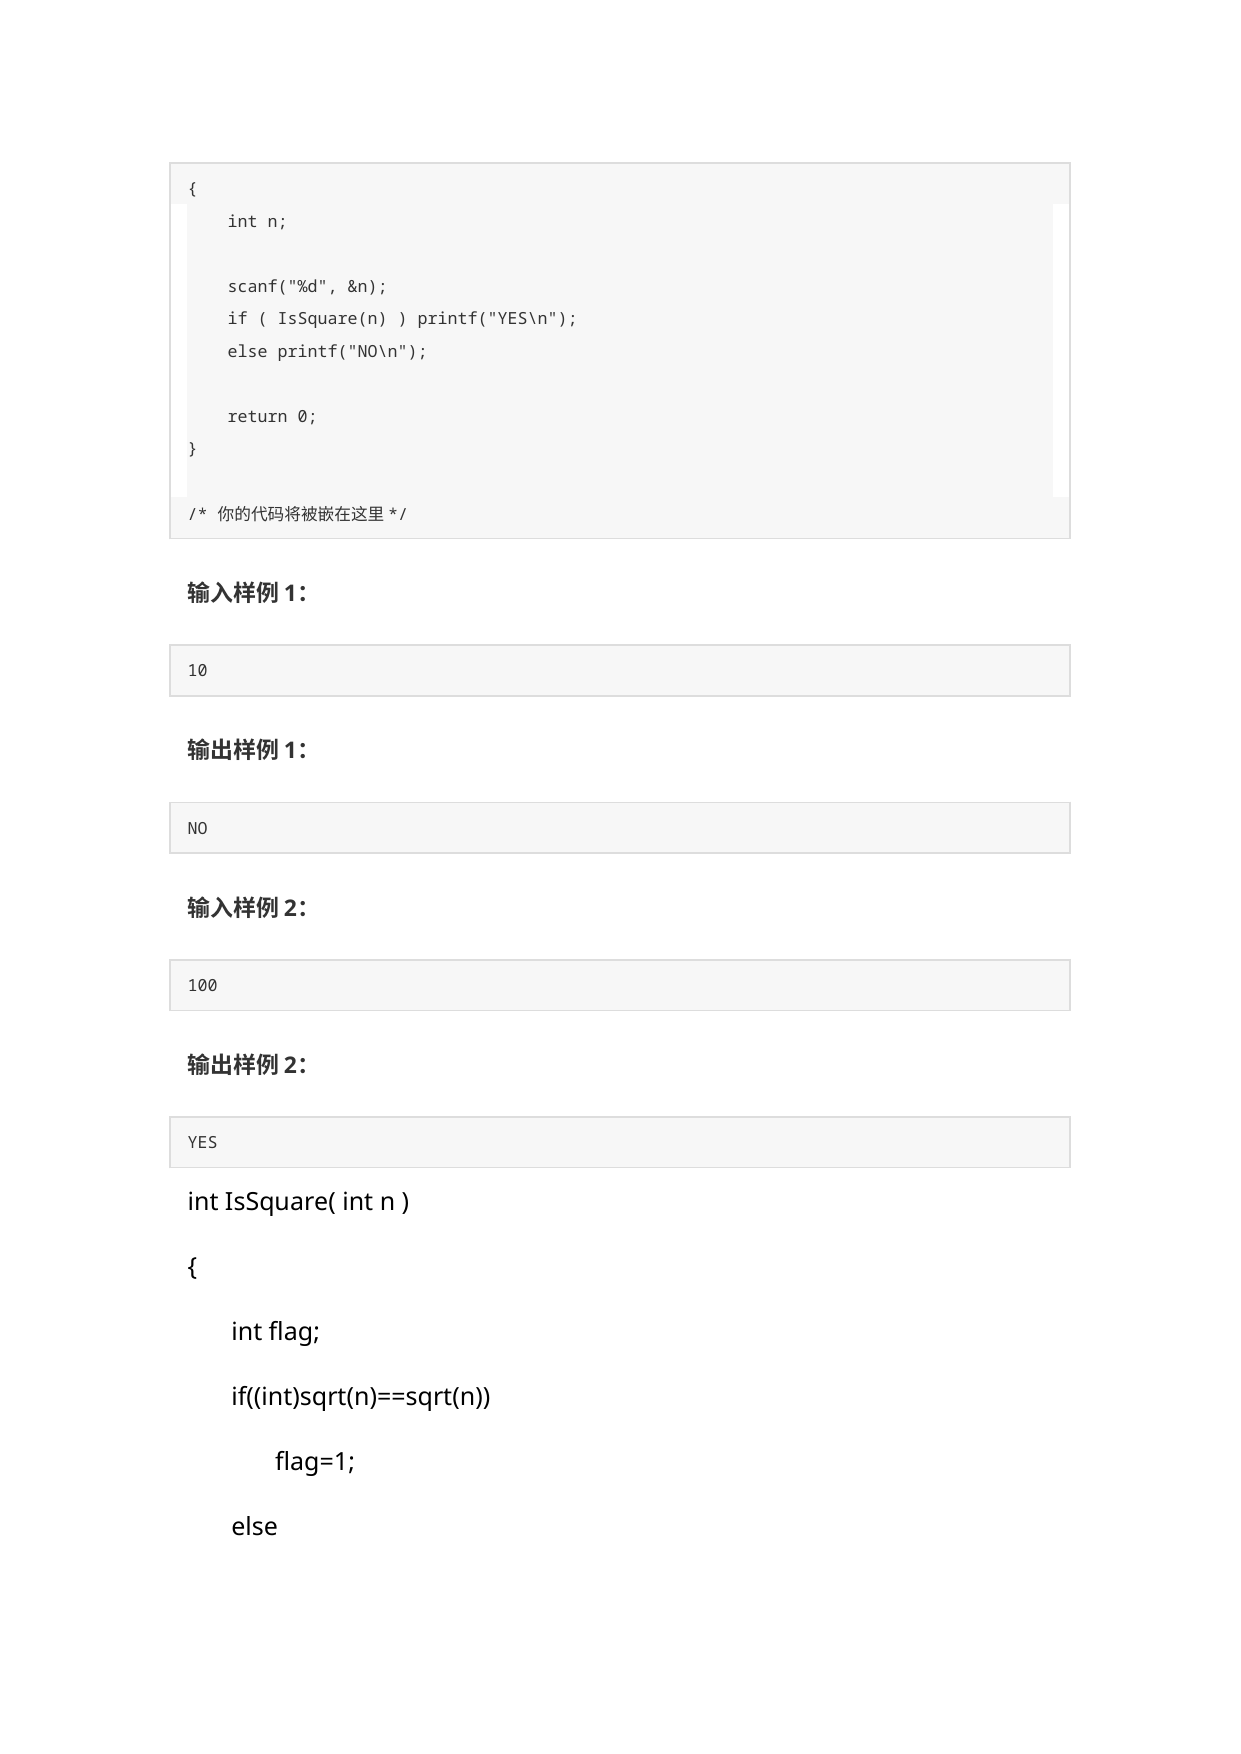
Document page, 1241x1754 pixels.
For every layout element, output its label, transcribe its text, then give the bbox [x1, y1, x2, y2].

text if ( IsSquare(n) ) printf("YES\n"); [187, 302, 1053, 334]
text 100 [171, 961, 1069, 1010]
text 输入样例1： [187, 559, 1053, 624]
text else printf("NO\n"); [187, 334, 1053, 367]
text else [187, 1493, 1053, 1558]
text 输入样例2： [187, 874, 1053, 939]
text NO [171, 803, 1069, 852]
text if((int)sqrt(n)==sqrt(n)) [187, 1363, 1053, 1428]
text int IsSquare( int n ) [187, 1168, 1053, 1233]
text flag=1; [187, 1428, 1053, 1493]
text scanf("%d", &n); [187, 269, 1053, 302]
text 10 [171, 646, 1069, 695]
text int flag; [187, 1298, 1053, 1363]
text return 0; [187, 399, 1053, 432]
text } [187, 432, 1053, 464]
text 输出样例1： [187, 717, 1053, 782]
text YES [171, 1118, 1069, 1167]
text /* 你的代码将被嵌在这里 */ [171, 487, 1069, 538]
text { [171, 164, 1069, 204]
text { [187, 1233, 1053, 1298]
text 输出样例2： [187, 1031, 1053, 1096]
text int n; [187, 204, 1053, 237]
